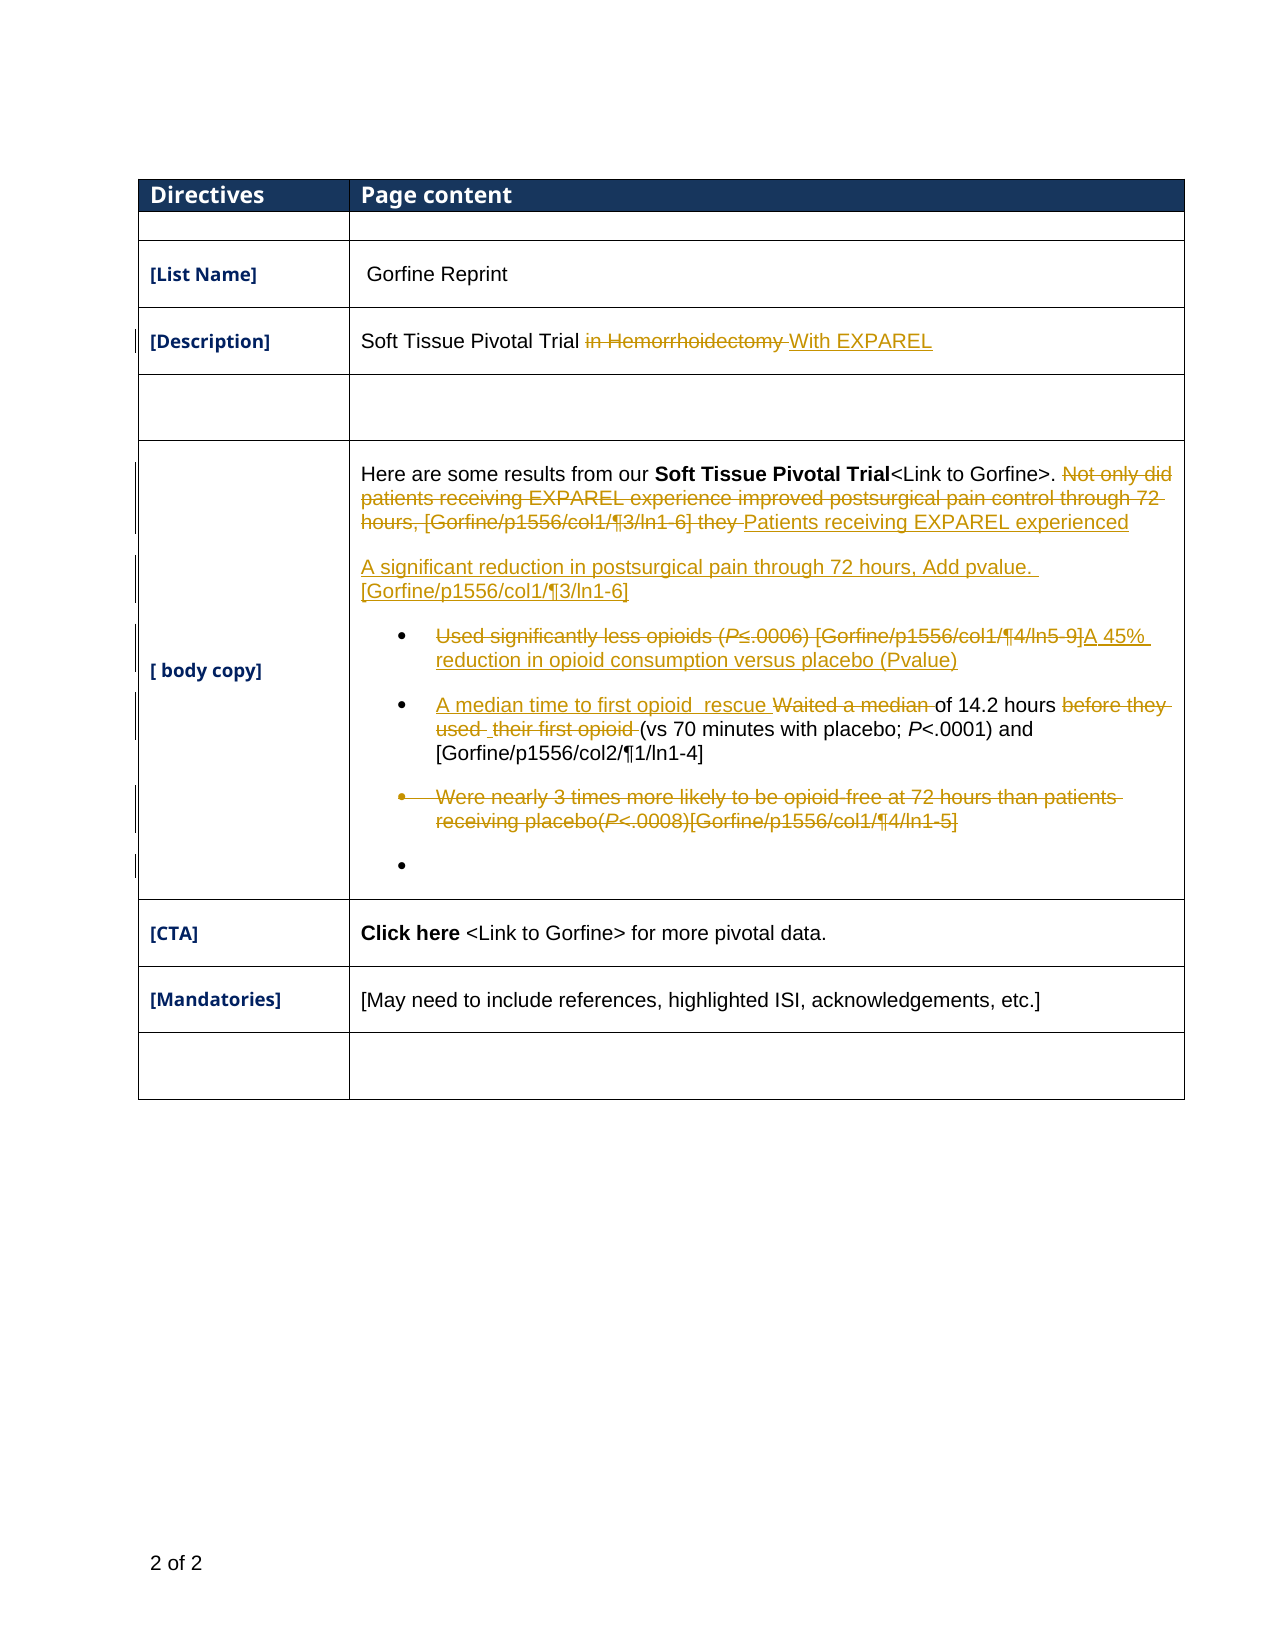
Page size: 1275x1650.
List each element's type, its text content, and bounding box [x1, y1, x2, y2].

table_cell [139, 375, 349, 440]
table_cell [139, 212, 349, 240]
table_cell Click here <Link to Gorfine> for more pivotal data. [350, 900, 1184, 966]
table_cell Soft Tissue Pivotal Trial [350, 308, 1184, 373]
table_cell [350, 1033, 1184, 1099]
table_cell [CTA] [139, 900, 349, 966]
table_cell [350, 212, 1184, 240]
table_cell [350, 375, 1184, 440]
table_cell [Description] [139, 308, 349, 373]
table_cell Here are some results from our Soft Tissue Pivotal Trial<Link to Gorfine>. of 14.2 hours (vs 70 minutes with placebo; P<.0001) and [Gorfine/p1556/col2/¶1/ln1-4] [350, 441, 1184, 899]
table_cell [Mandatories] [139, 967, 349, 1032]
table_cell Gorfine Reprint [350, 241, 1184, 307]
table_header Page content [350, 180, 1184, 211]
table_cell [List Name] [139, 241, 349, 307]
table_header Directives [139, 180, 349, 211]
table_cell [139, 1033, 349, 1099]
table_cell [May need to include references, highlighted ISI, acknowledgements, etc.] [350, 967, 1184, 1032]
table_cell [ body copy] [139, 441, 349, 899]
